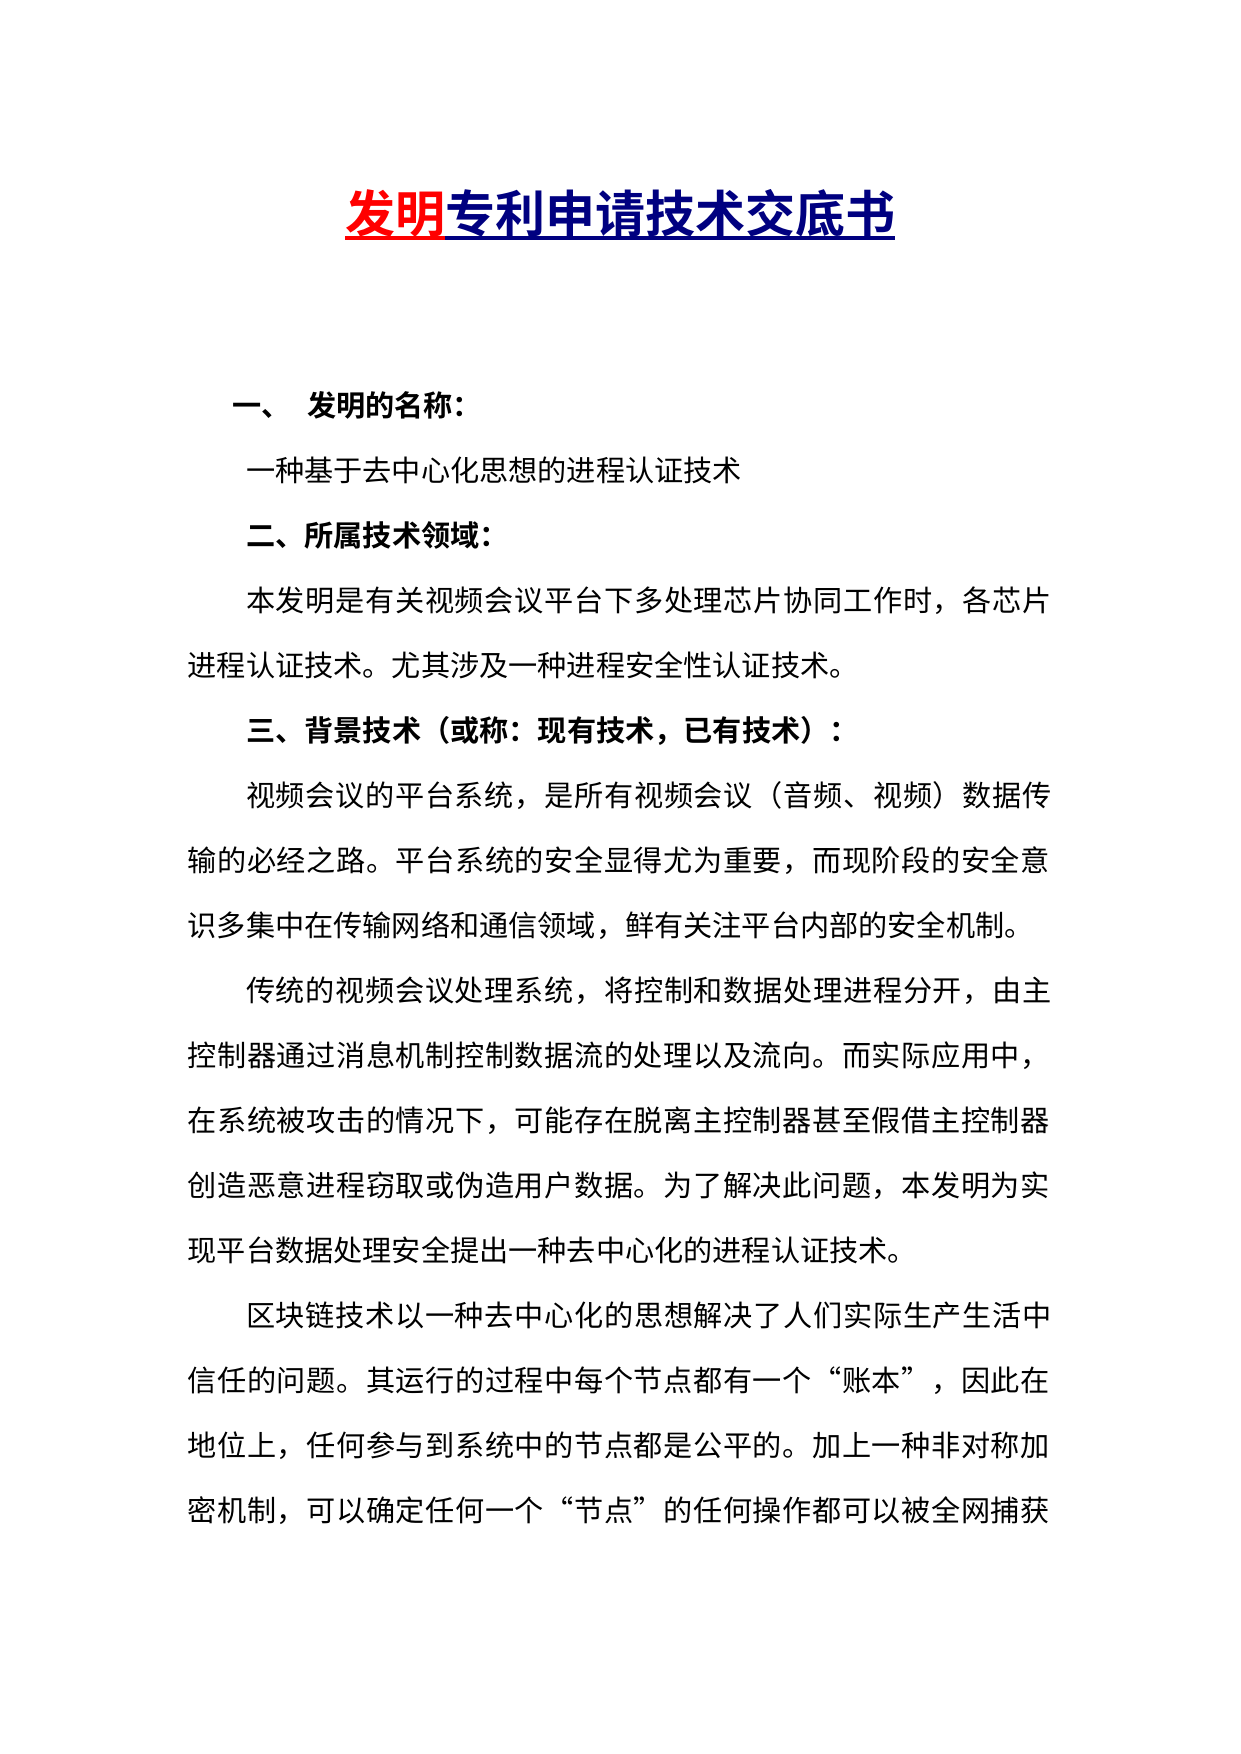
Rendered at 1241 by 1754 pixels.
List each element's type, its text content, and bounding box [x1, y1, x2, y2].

text 三、背景技术（或称：现有技术，已有技术）： [187, 696, 1053, 761]
text 视频会议的平台系统，是所有视频会议（音频、视频）数据传输的必经之路。平台系统的安全显得尤为重要，而现阶段的安全意识多集中在传输网络和通信领域，鲜有关注平台内部的安全机制。 [187, 761, 1053, 956]
text 一种基于去中心化思想的进程认证技术 [187, 436, 1053, 501]
text 二、所属技术领域： [187, 501, 1053, 566]
text 传统的视频会议处理系统，将控制和数据处理进程分开，由主控制器通过消息机制控制数据流的处理以及流向。而实际应用中，在系统被攻击的情况下，可能存在脱离主控制器甚至假借主控制器创造恶意进程窃取或伪造用户数据。为了解决此问题，本发明为实现平台数据处理安全提出一种去中心化的进程认证技术。 [187, 956, 1053, 1281]
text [187, 1281, 1053, 1541]
text 本发明是有关视频会议平台下多处理芯片协同工作时，各芯片进程认证技术。尤其涉及一种进程安全性认证技术。 [187, 566, 1053, 696]
text 发明专利申请技术交底书 [187, 162, 1053, 259]
list 发明的名称： [232, 371, 1053, 436]
